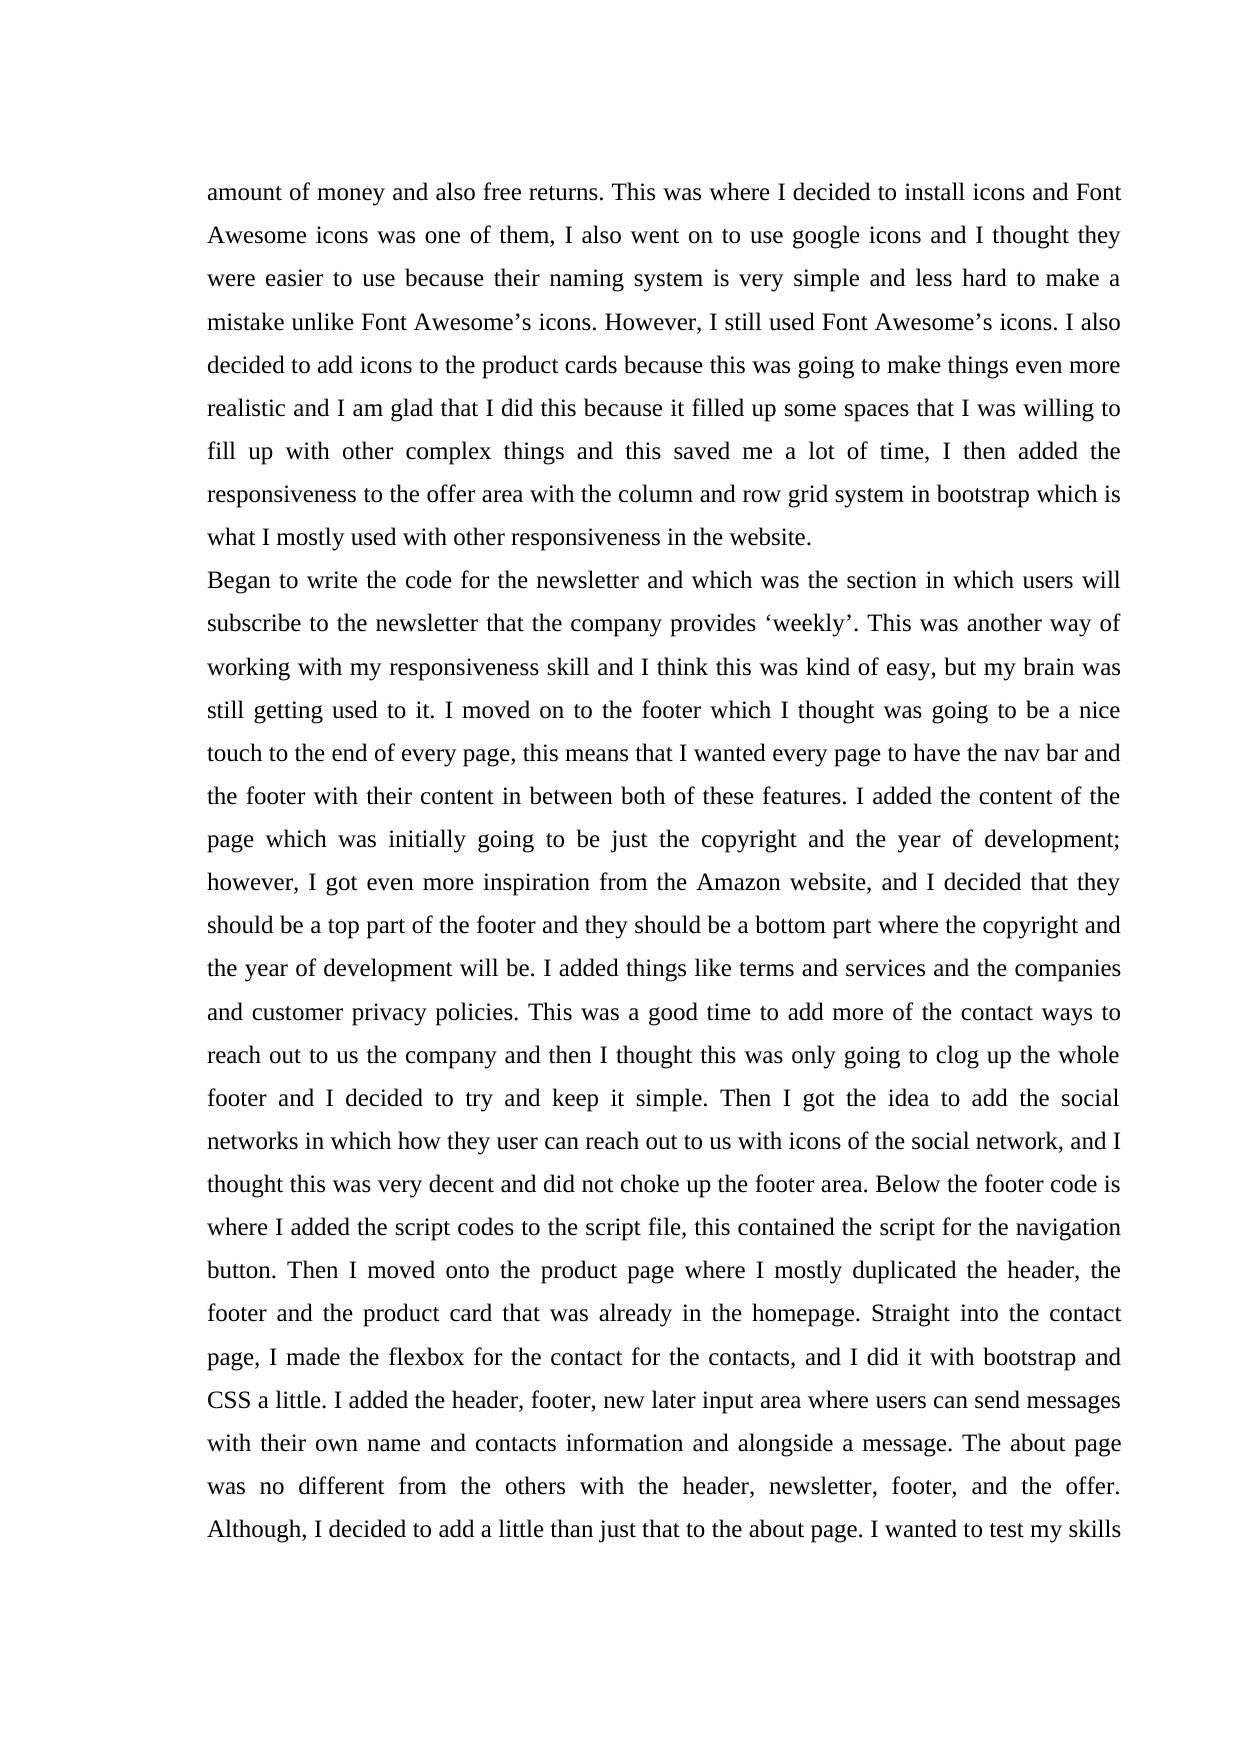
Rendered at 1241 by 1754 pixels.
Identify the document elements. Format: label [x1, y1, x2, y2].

text [207, 177, 1122, 551]
text [207, 565, 1122, 1543]
